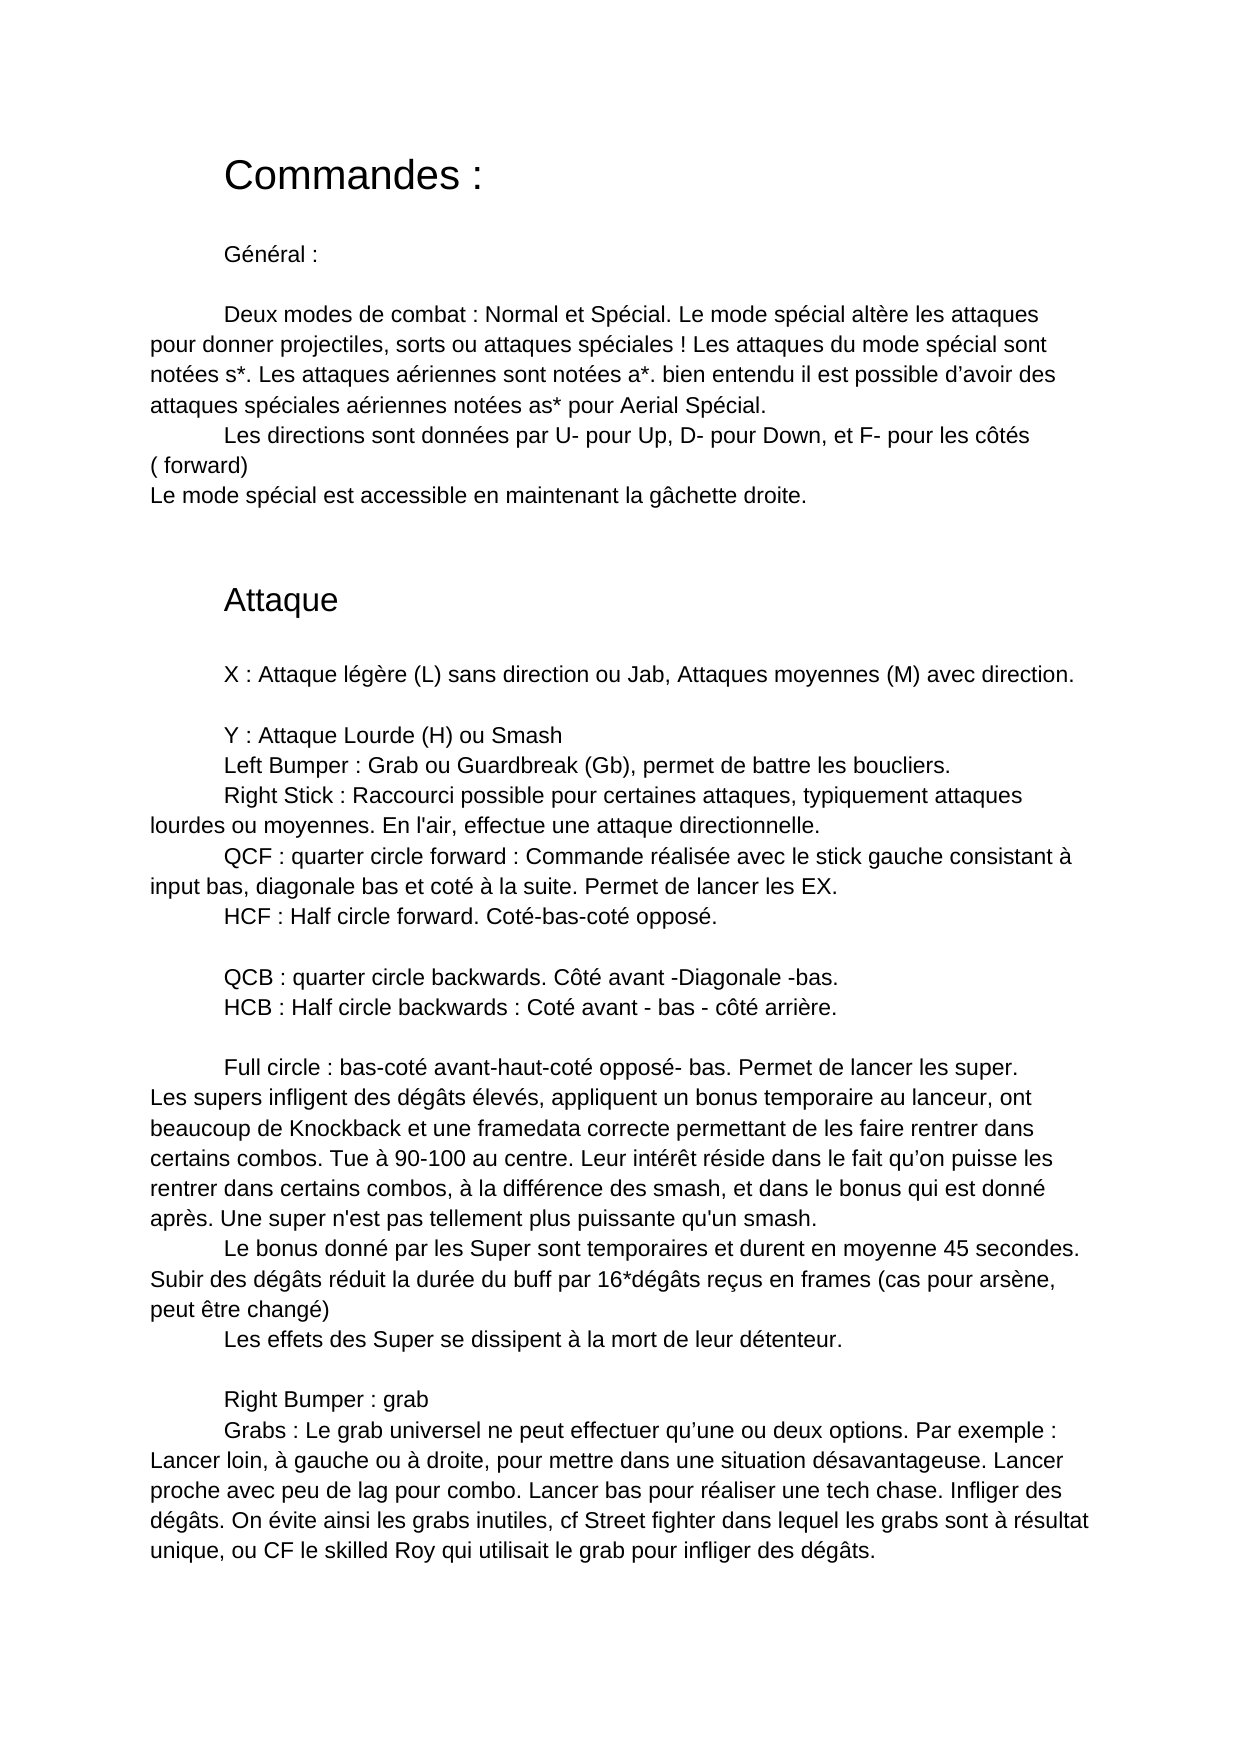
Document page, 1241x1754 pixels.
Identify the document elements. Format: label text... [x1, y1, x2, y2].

text Le bonus donné par les Super sont temporaires et durent en moyenne 45 secondes. Subir des dégâts réduit la durée du buff par 16*dégâts reçus en frames (cas pour arsène, peut être changé) [150, 1235, 1090, 1322]
text Les effets des Super se dissipent à la mort de leur détenteur. [150, 1326, 1090, 1352]
text Les directions sont données par U- pour Up, D- pour Down, et F- pour les côtés ( forward) Le mode spécial est accessible en maintenant la gâchette droite. [150, 422, 1090, 509]
text QCB : quarter circle backwards. Côté avant -Diagonale -bas. [150, 963, 1090, 990]
text Right Stick : Raccourci possible pour certaines attaques, typiquement attaques lourdes ou moyennes. En l'air, effectue une attaque directionnelle. [150, 782, 1090, 839]
text QCF : quarter circle forward : Commande réalisée avec le stick gauche consistant à input bas, diagonale bas et coté à la suite. Permet de lancer les EX. [150, 843, 1090, 899]
subtitle Attaque [150, 580, 1090, 619]
text Y : Attaque Lourde (H) ou Smash [150, 722, 1090, 748]
text X : Attaque légère (L) sans direction ou Jab, Attaques moyennes (M) avec direction. [150, 661, 1090, 688]
text Deux modes de combat : Normal et Spécial. Le mode spécial altère les attaques pour donner projectiles, sorts ou attaques spéciales ! Les attaques du mode spécial sont notées s*. Les attaques aériennes sont notées a*. bien entendu il est possible d’avoir des attaques spéciales aériennes notées as* pour Aerial Spécial. [150, 301, 1090, 418]
text HCF : Half circle forward. Coté-bas-coté opposé. [150, 903, 1090, 929]
text Right Bumper : grab [150, 1386, 1090, 1413]
text Général : [150, 241, 1090, 267]
text HCB : Half circle backwards : Coté avant - bas - côté arrière. [150, 994, 1090, 1020]
subtitle Commandes : [150, 150, 1090, 198]
text Left Bumper : Grab ou Guardbreak (Gb), permet de battre les boucliers. [150, 752, 1090, 778]
text Grabs : Le grab universel ne peut effectuer qu’une ou deux options. Par exemple : Lancer loin, à gauche ou à droite, pour mettre dans une situation désavantageuse. Lancer proche avec peu de lag pour combo. Lancer bas pour réaliser une tech chase. Infliger des dégâts. On évite ainsi les grabs inutiles, cf Street fighter dans lequel les grabs sont à résultat unique, ou CF le skilled Roy qui utilisait le grab pour infliger des dégâts. [150, 1417, 1090, 1564]
text Full circle : bas-coté avant-haut-coté opposé- bas. Permet de lancer les super. Les supers infligent des dégâts élevés, appliquent un bonus temporaire au lanceur, ont beaucoup de Knockback et une framedata correcte permettant de les faire rentrer dans certains combos. Tue à 90-100 au centre. Leur intérêt réside dans le fait qu’on puisse les rentrer dans certains combos, à la différence des smash, et dans le bonus qui est donné après. Une super n'est pas tellement plus puissante qu'un smash. [150, 1054, 1090, 1231]
